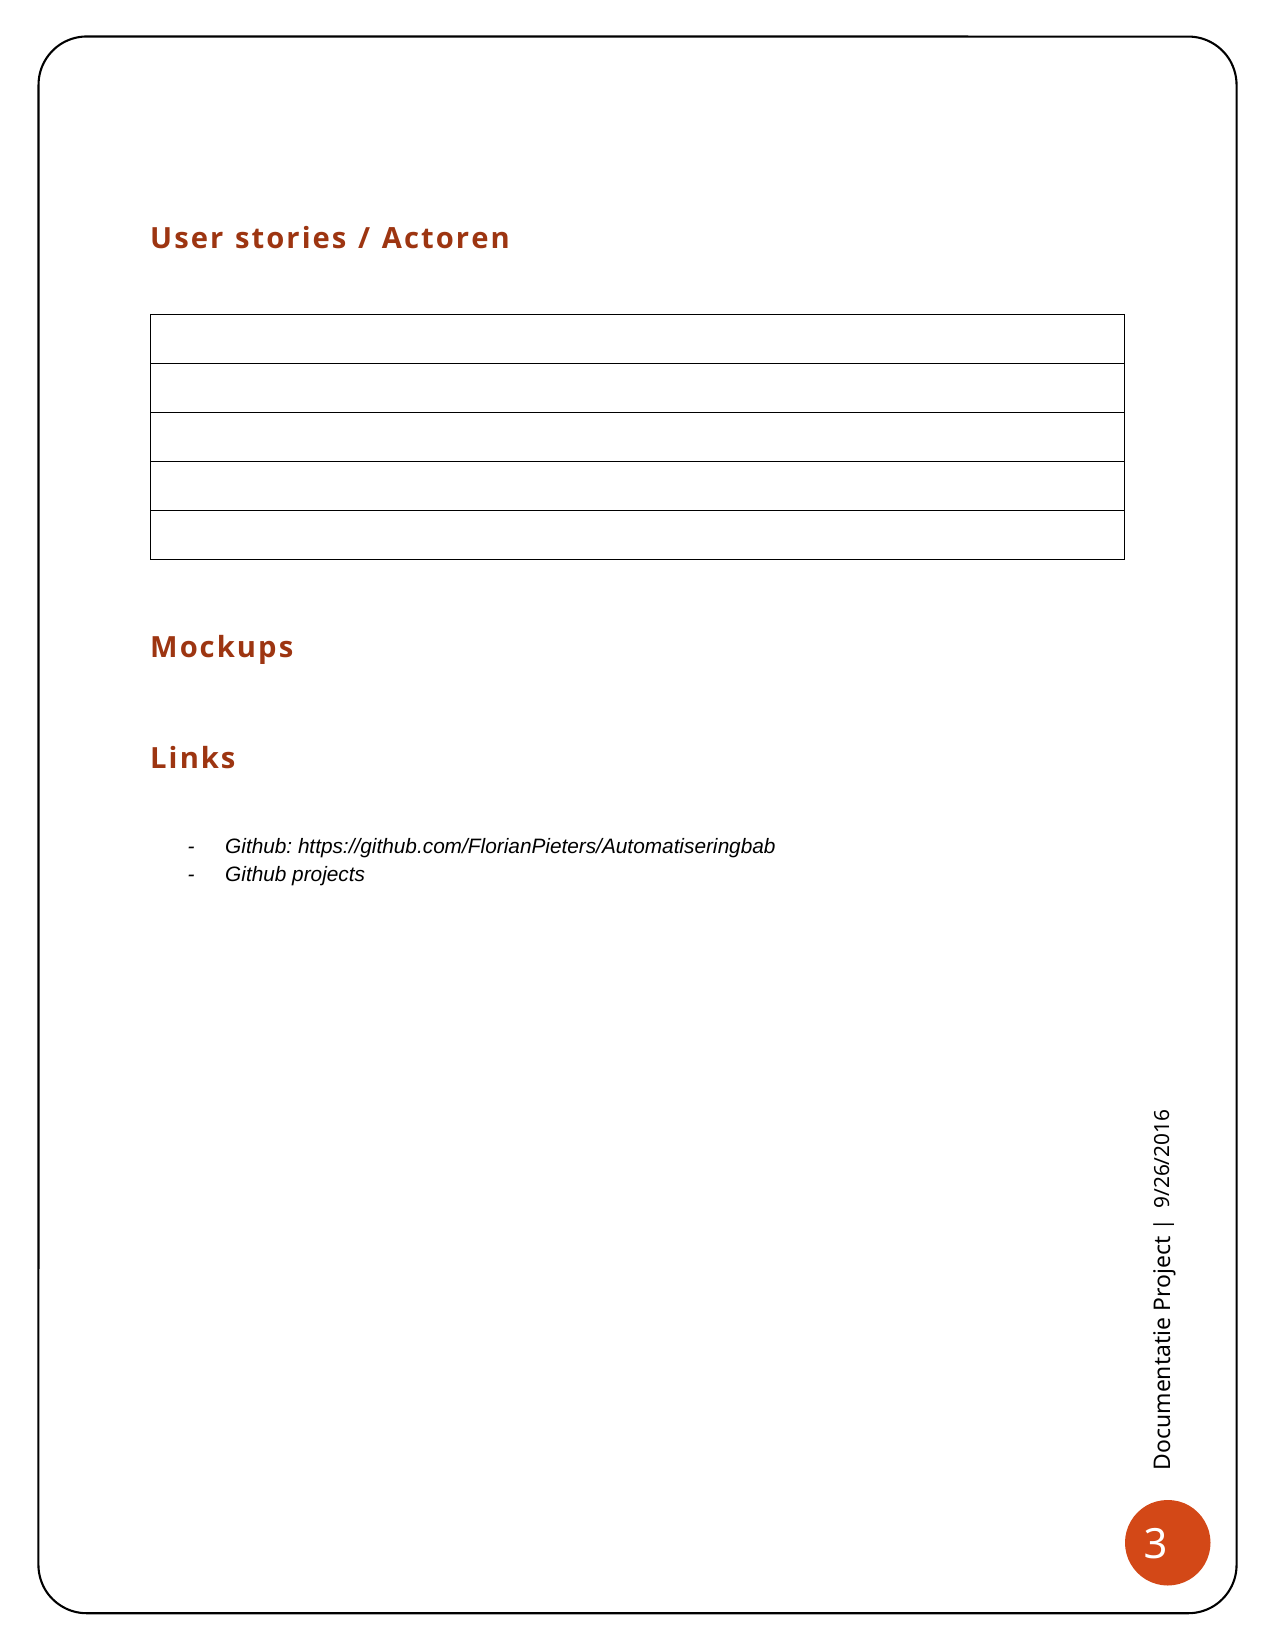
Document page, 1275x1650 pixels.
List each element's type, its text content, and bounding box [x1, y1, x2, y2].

table_cell [151, 413, 1124, 461]
subtitle Links [150, 738, 1125, 777]
table_header [151, 315, 1124, 363]
table_cell [151, 511, 1124, 558]
subtitle Mockups [150, 627, 1125, 666]
table_cell [151, 364, 1124, 412]
table_cell [151, 462, 1124, 509]
subtitle User stories / Actoren [150, 217, 1125, 257]
list Github projects [187, 862, 1125, 886]
list Github: https://github.com/FlorianPieters/Automatiseringbab [187, 834, 1125, 858]
